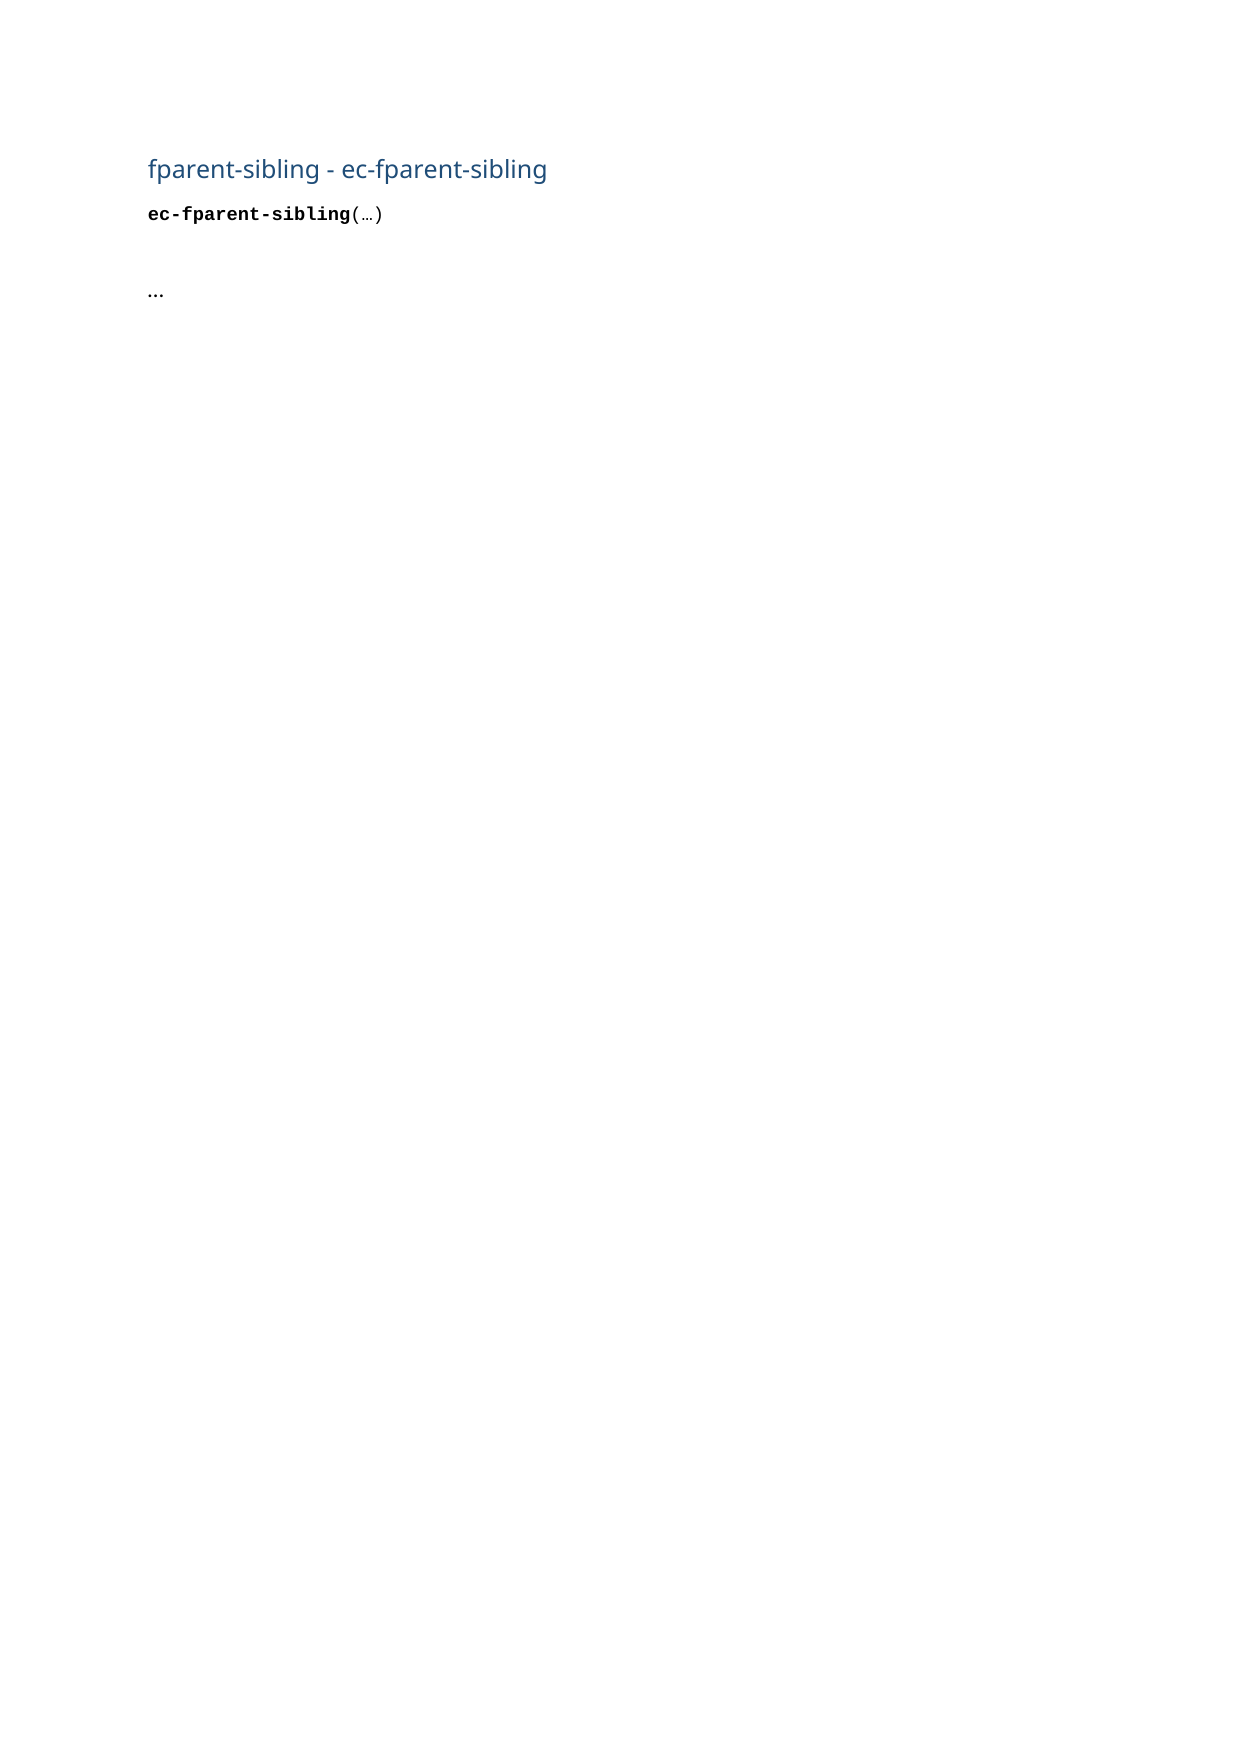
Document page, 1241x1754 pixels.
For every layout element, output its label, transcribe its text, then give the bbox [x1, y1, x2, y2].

text ec-fparent-sibling(…) [148, 205, 1093, 226]
text … [148, 275, 1093, 303]
subtitle fparent-sibling - ec-fparent-sibling [148, 152, 1093, 186]
